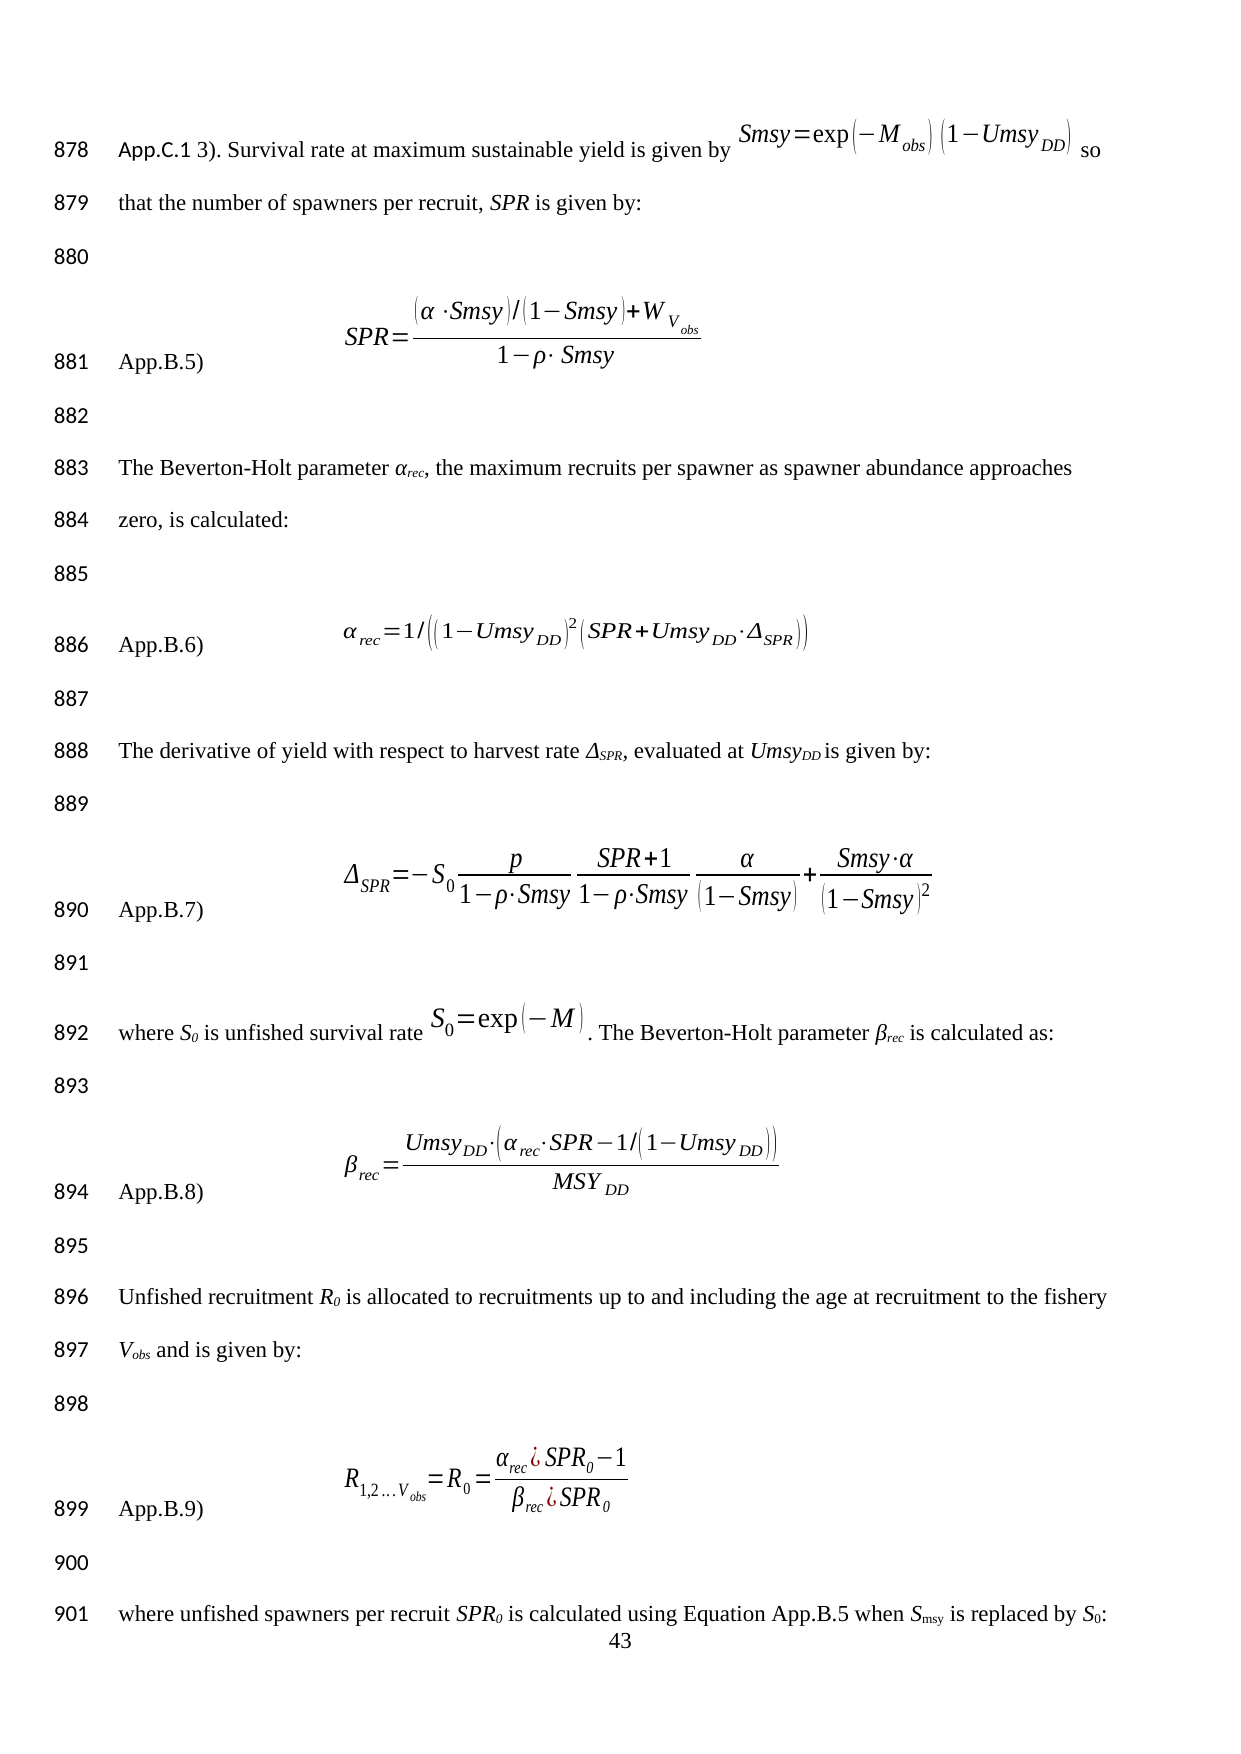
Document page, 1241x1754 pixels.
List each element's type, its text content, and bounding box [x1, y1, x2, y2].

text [118, 118, 1122, 216]
text where unfished spawners per recruit SPR0 is calculated using Equation App.B.5 when Smsy is replaced by S0: [118, 1601, 1122, 1627]
text App.B.7) [118, 842, 1122, 922]
text where S0 is unfished survival rate . The Beverton-Holt parameter βrec is calculated as: [118, 1001, 1122, 1045]
text App.B.8) [118, 1124, 1122, 1204]
text App.B.9) [118, 1441, 1122, 1521]
text The derivative of yield with respect to harvest rate ΔSPR, evaluated at UmsyDD is given by: [118, 737, 1122, 763]
text The Beverton-Holt parameter αrec, the maximum recruits per spawner as spawner abundance approaches zero, is calculated: [118, 454, 1122, 533]
text Unfished recruitment R0 is allocated to recruitments up to and including the age at recruitment to the fishery Vobs and is given by: [118, 1283, 1122, 1362]
text App.B.6) [118, 613, 1122, 658]
text App.B.5) [118, 295, 1122, 375]
